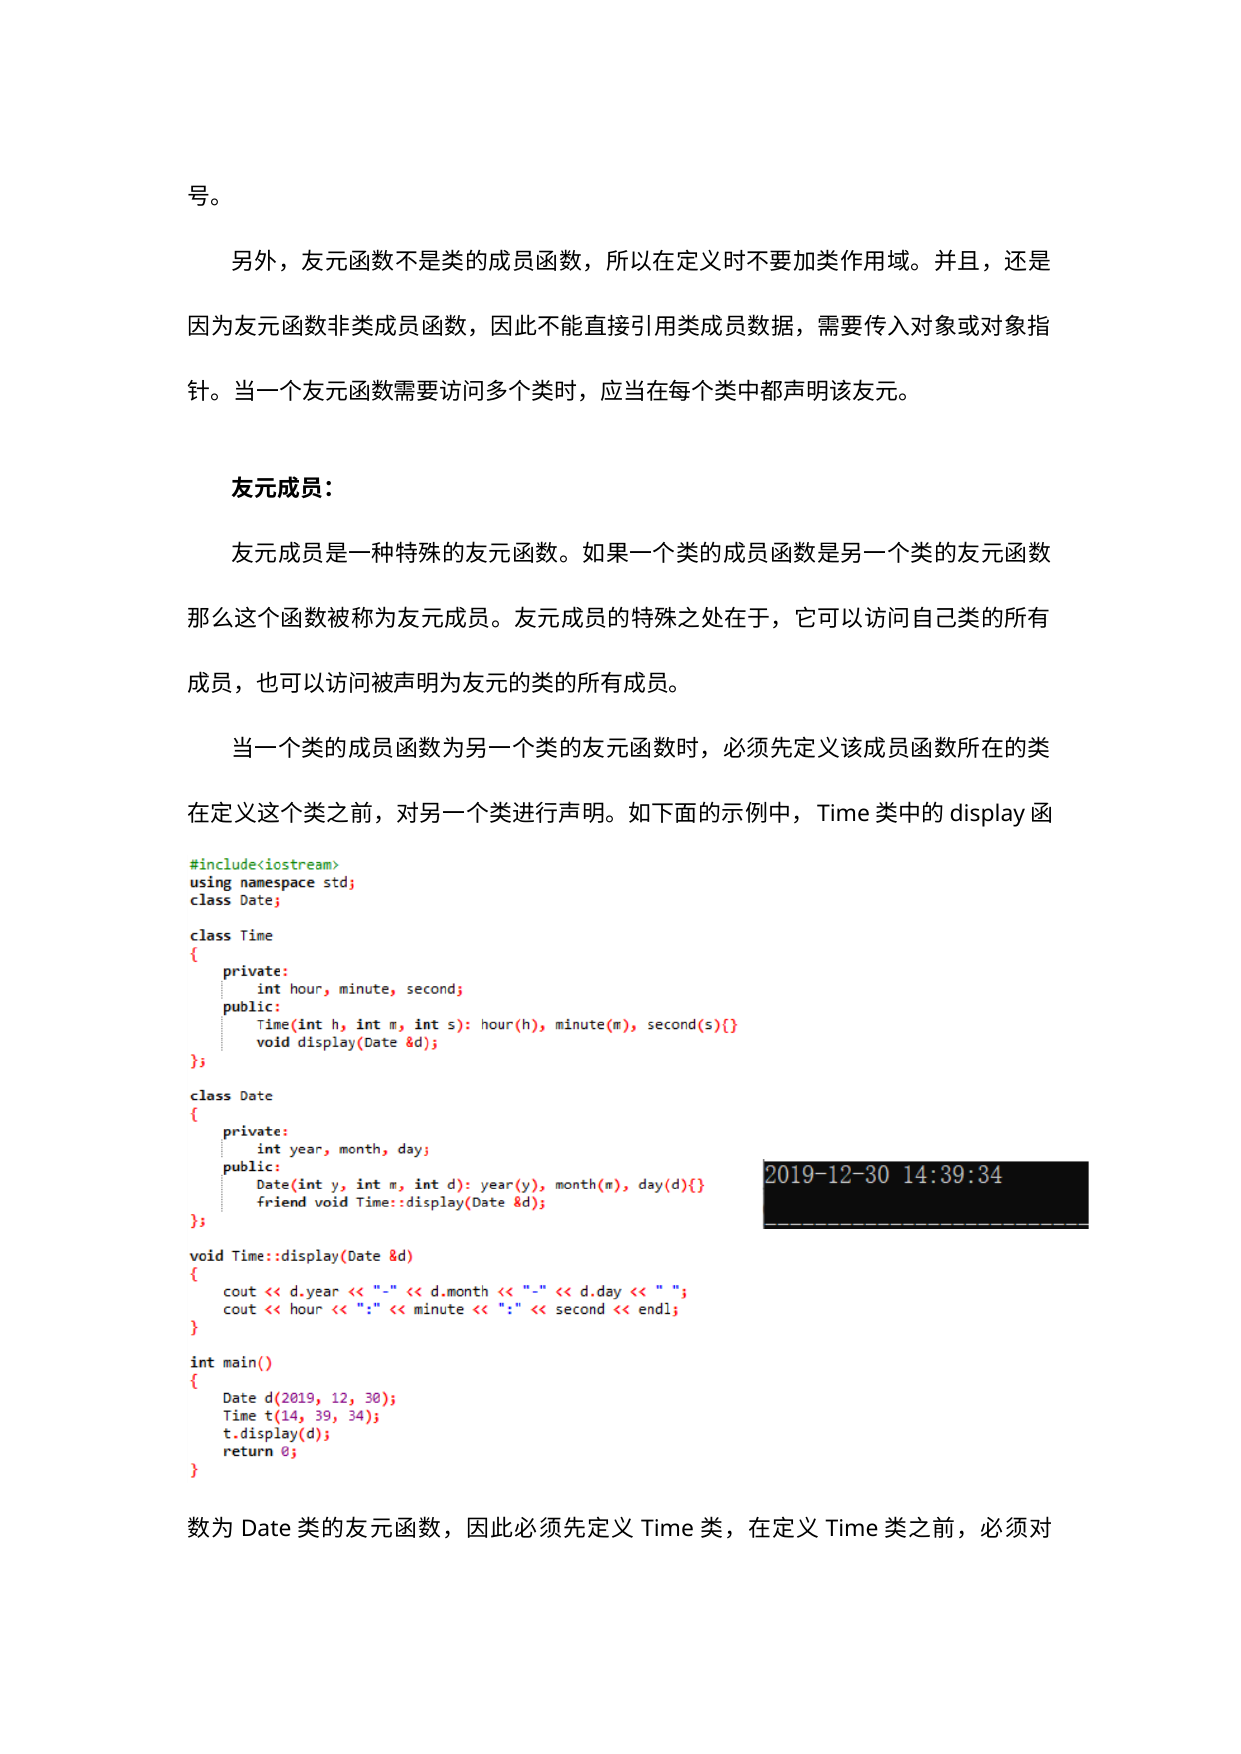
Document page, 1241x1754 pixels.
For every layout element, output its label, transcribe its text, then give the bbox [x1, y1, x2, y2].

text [187, 162, 1053, 227]
text 友元成员是一种特殊的友元函数。如果一个类的成员函数是另一个类的友元函数，那么这个函数被称为友元成员。友元成员的特殊之处在于，它可以访问自己类的所有成员，也可以访问被声明为友元的类的所有成员。 [187, 519, 1053, 714]
picture [187, 855, 742, 1483]
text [187, 714, 1053, 1559]
text 友元成员： [187, 454, 1053, 519]
picture [762, 1159, 1089, 1229]
text 另外，友元函数不是类的成员函数，所以在定义时不要加类作用域。并且，还是因为友元函数非类成员函数，因此不能直接引用类成员数据，需要传入对象或对象指针。当一个友元函数需要访问多个类时，应当在每个类中都声明该友元。 [187, 227, 1053, 422]
